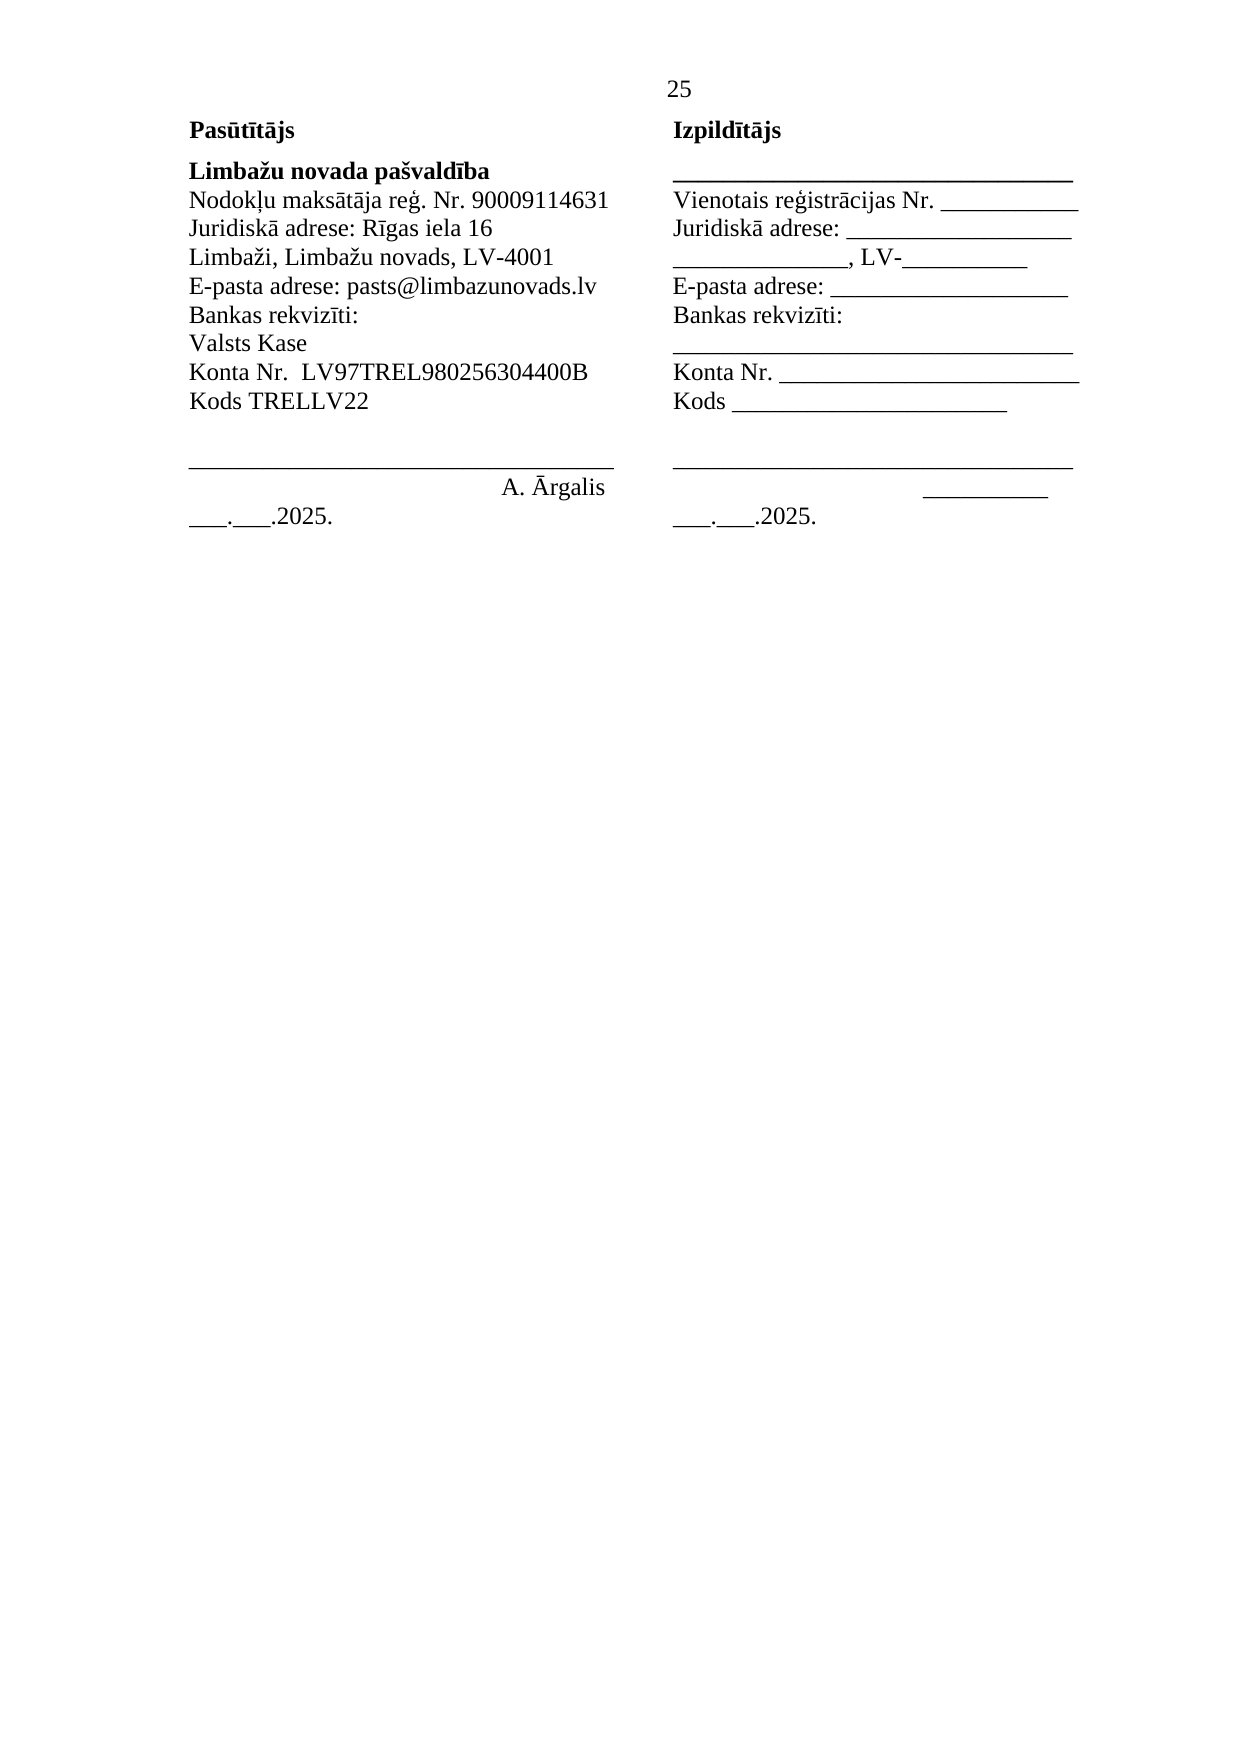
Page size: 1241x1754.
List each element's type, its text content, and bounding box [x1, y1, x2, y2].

table_header Izpildītājs ________________________________ Vienotais reģistrācijas Nr. ___________ Juridiskā adrese: __________________ ______________, LV-__________ E-pasta adrese: ___________________ Bankas rekvizīti: ________________________________ Konta Nr. ________________________ Kods ______________________ ________________________________ __________ ___.___.2025. [661, 115, 1148, 558]
table_header Pasūtītājs Limbažu novada pašvaldība Nodokļu maksātāja reģ. Nr. 90009114631 Juridiskā adrese: Rīgas iela 16 Limbaži, Limbažu novads, LV-4001 E-pasta adrese: pasts@limbazunovads.lv Bankas rekvizīti: Valsts Kase Konta Nr. LV97TREL980256304400B Kods TRELLV22 __________________________________ A. Ārgalis ___.___.2025. [177, 115, 661, 558]
